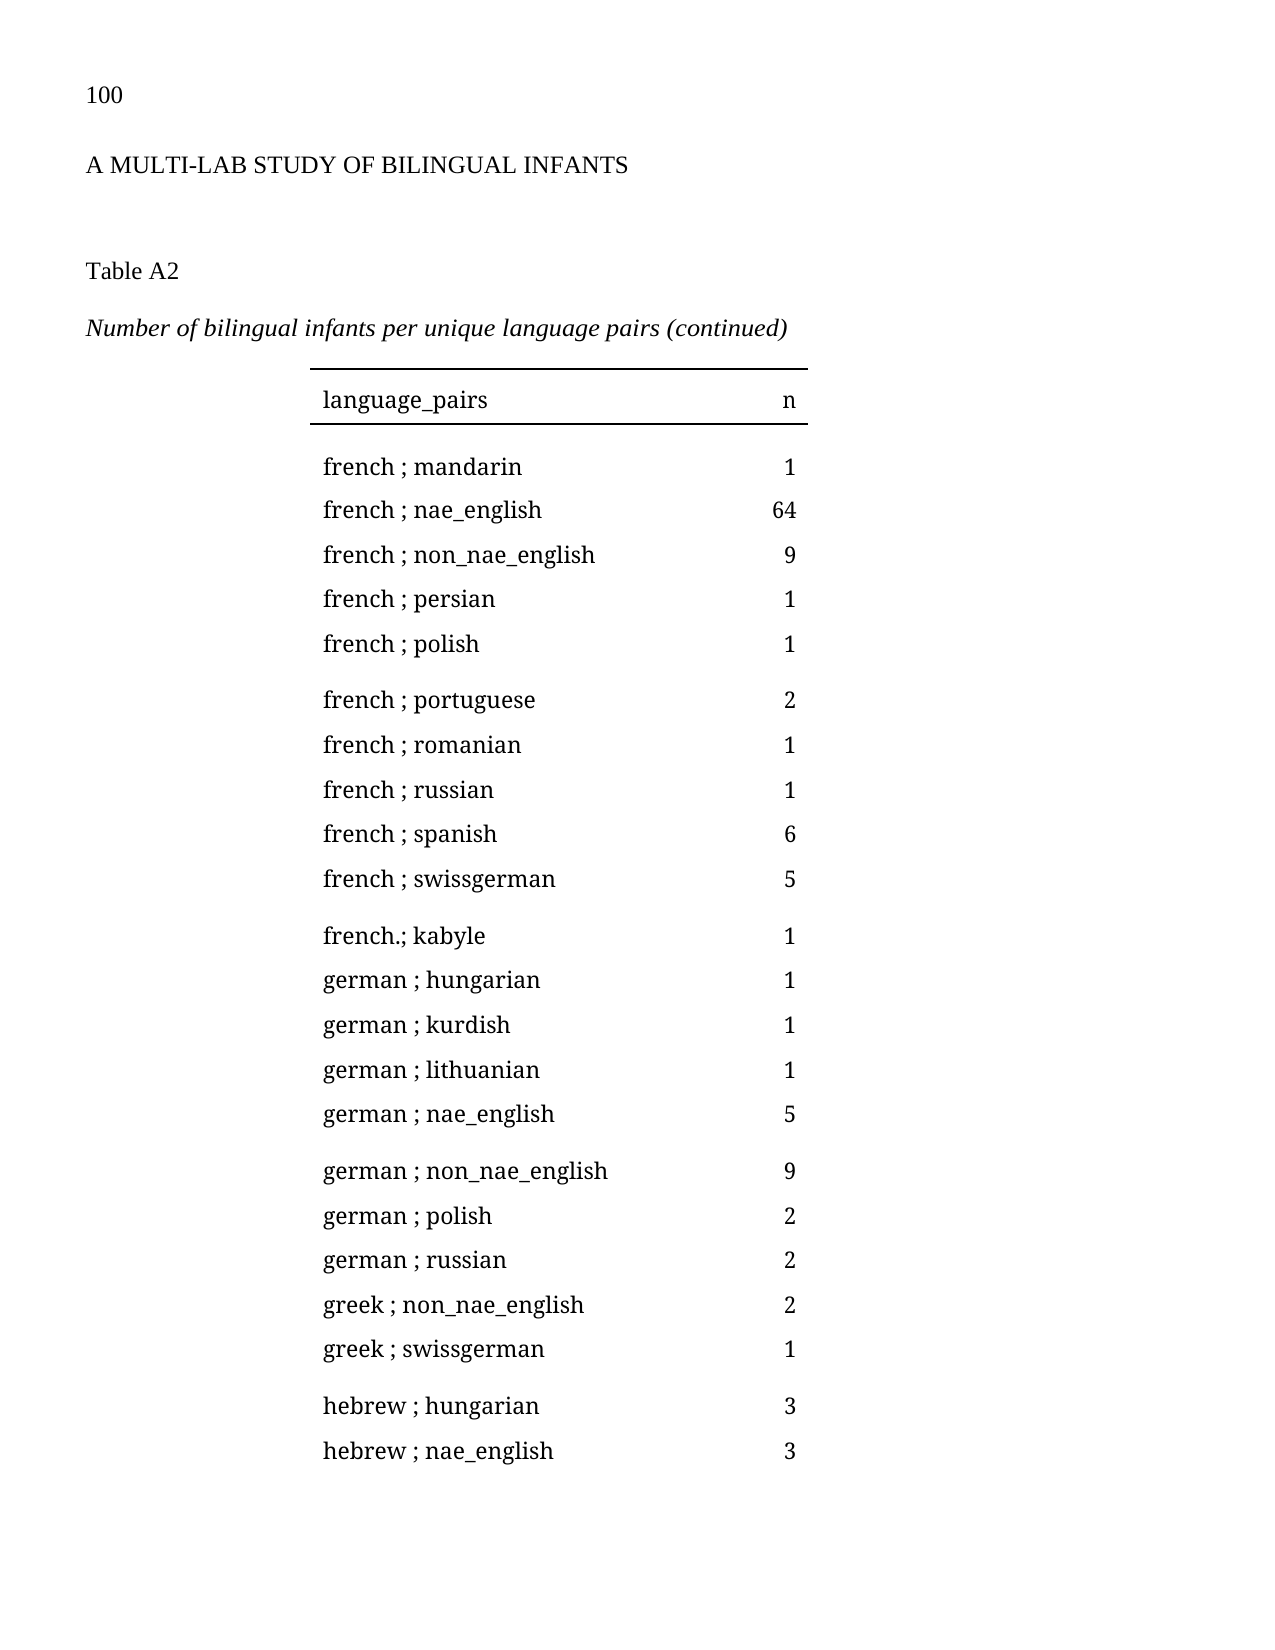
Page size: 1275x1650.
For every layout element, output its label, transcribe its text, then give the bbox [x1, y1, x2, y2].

table_cell german ; nae_english [310, 1090, 680, 1141]
table_cell german ; polish [310, 1192, 680, 1236]
table_cell 5 [680, 855, 808, 906]
table_header language_pairs [310, 370, 680, 423]
table_cell french ; portuguese [310, 671, 680, 721]
text Table A2 [85, 254, 1142, 286]
table_cell 1 [680, 620, 808, 671]
table_cell 9 [680, 1141, 808, 1192]
table_cell french.; kabyle [310, 906, 680, 956]
table_cell french ; polish [310, 620, 680, 671]
table_cell 1 [680, 906, 808, 956]
table_cell 1 [680, 1325, 808, 1376]
table_cell 5 [680, 1090, 808, 1141]
table_cell hebrew ; hungarian [310, 1376, 680, 1427]
table_cell german ; lithuanian [310, 1046, 680, 1090]
table_cell german ; hungarian [310, 956, 680, 1001]
table_cell 2 [680, 1236, 808, 1281]
table_cell 6 [680, 810, 808, 855]
table_cell german ; kurdish [310, 1001, 680, 1046]
table_cell 1 [680, 766, 808, 810]
table_cell 2 [680, 1281, 808, 1325]
table_cell 1 [680, 1001, 808, 1046]
table_cell french ; swissgerman [310, 855, 680, 906]
table_cell french ; romanian [310, 721, 680, 766]
table_cell 3 [680, 1376, 808, 1427]
table_cell german ; non_nae_english [310, 1141, 680, 1192]
text Number of bilingual infants per unique language pairs (continued) [85, 311, 1142, 343]
table_cell 1 [680, 1046, 808, 1090]
table_cell 3 [680, 1427, 808, 1471]
table_header n [680, 370, 808, 423]
table_cell 64 [680, 486, 808, 531]
table_cell german ; russian [310, 1236, 680, 1281]
table_cell french ; spanish [310, 810, 680, 855]
table_cell 1 [680, 956, 808, 1001]
table_cell 9 [680, 531, 808, 575]
table_cell 1 [680, 721, 808, 766]
table_cell greek ; non_nae_english [310, 1281, 680, 1325]
table_cell 2 [680, 1192, 808, 1236]
table_cell french ; russian [310, 766, 680, 810]
table_cell greek ; swissgerman [310, 1325, 680, 1376]
table_cell hebrew ; nae_english [310, 1427, 680, 1471]
table_cell 1 [680, 575, 808, 620]
table_cell 1 [680, 425, 808, 486]
table_cell french ; nae_english [310, 486, 680, 531]
table_cell french ; persian [310, 575, 680, 620]
table_cell french ; mandarin [310, 425, 680, 486]
table_cell french ; non_nae_english [310, 531, 680, 575]
table_cell 2 [680, 671, 808, 721]
